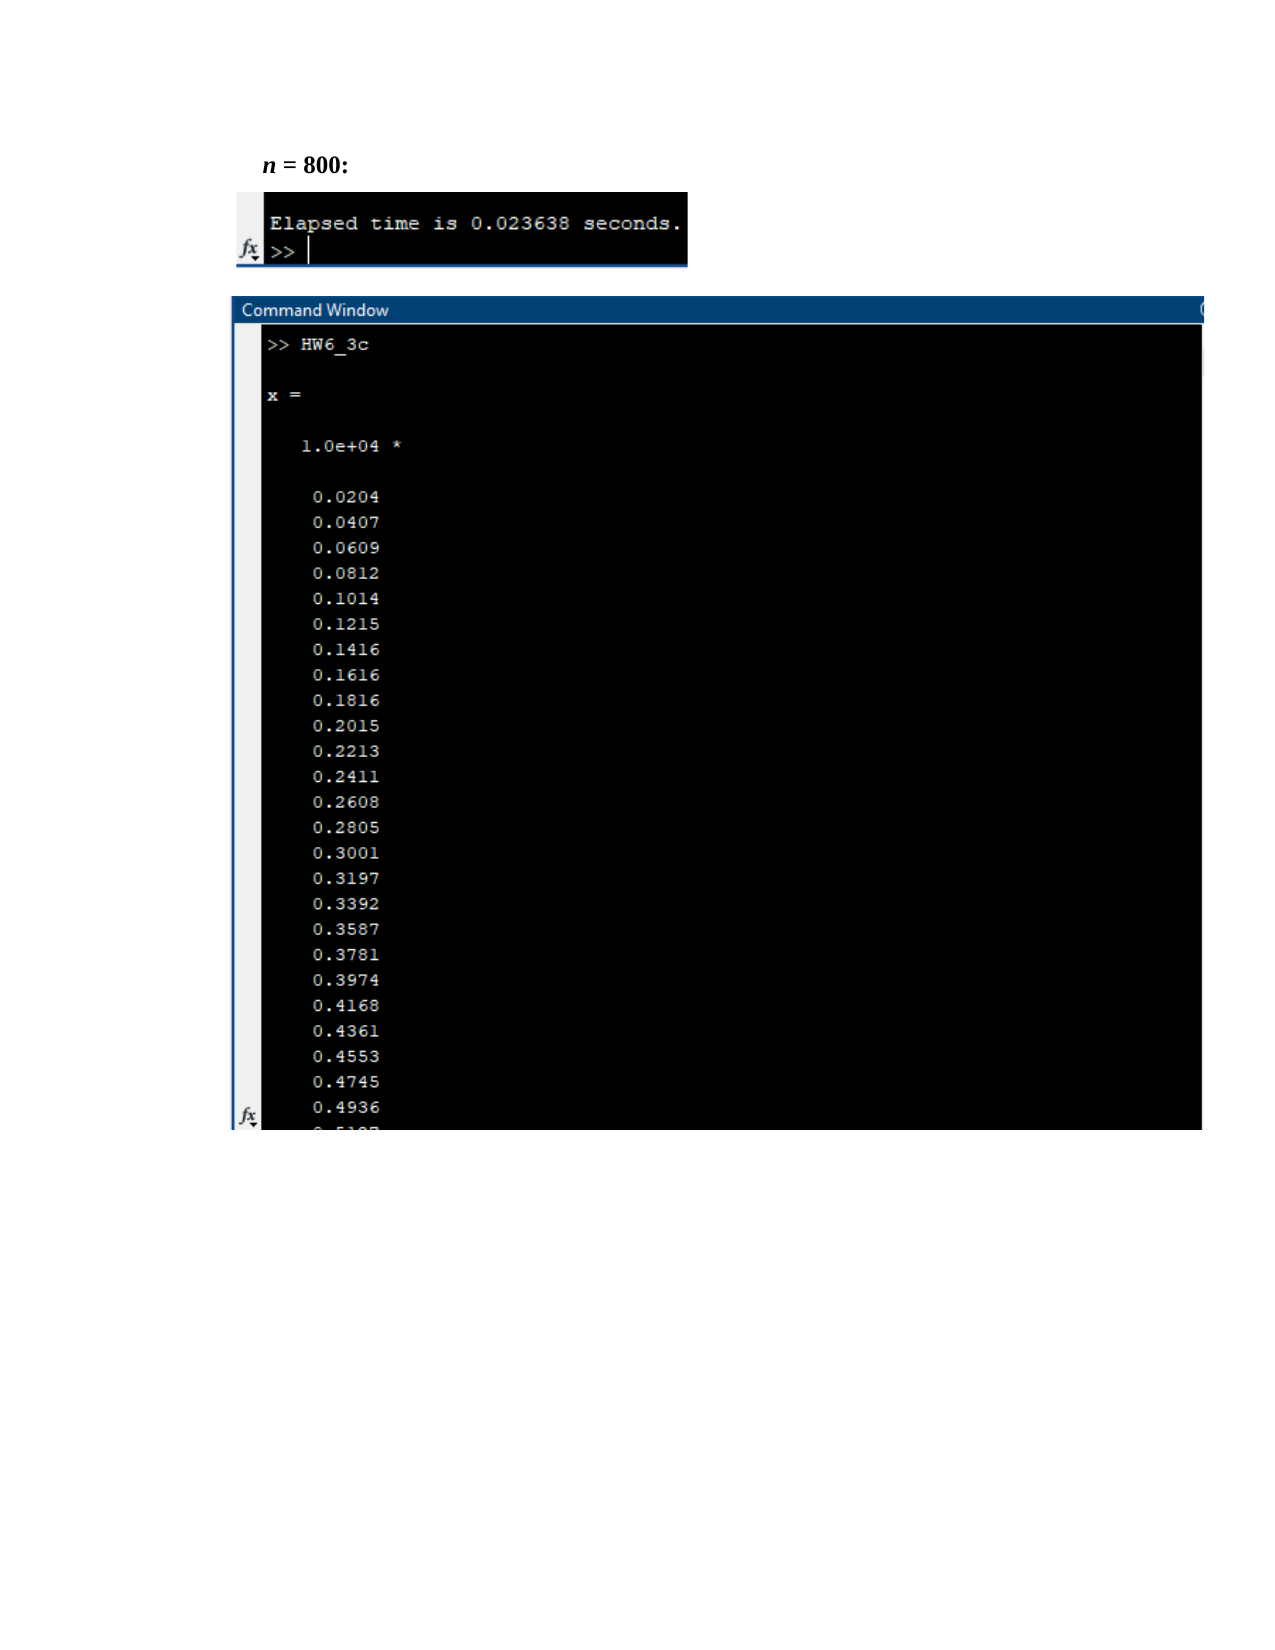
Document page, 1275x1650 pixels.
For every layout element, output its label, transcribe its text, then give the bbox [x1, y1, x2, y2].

text n = 800: [262, 150, 1125, 179]
picture [229, 296, 1205, 1130]
picture [236, 192, 688, 269]
